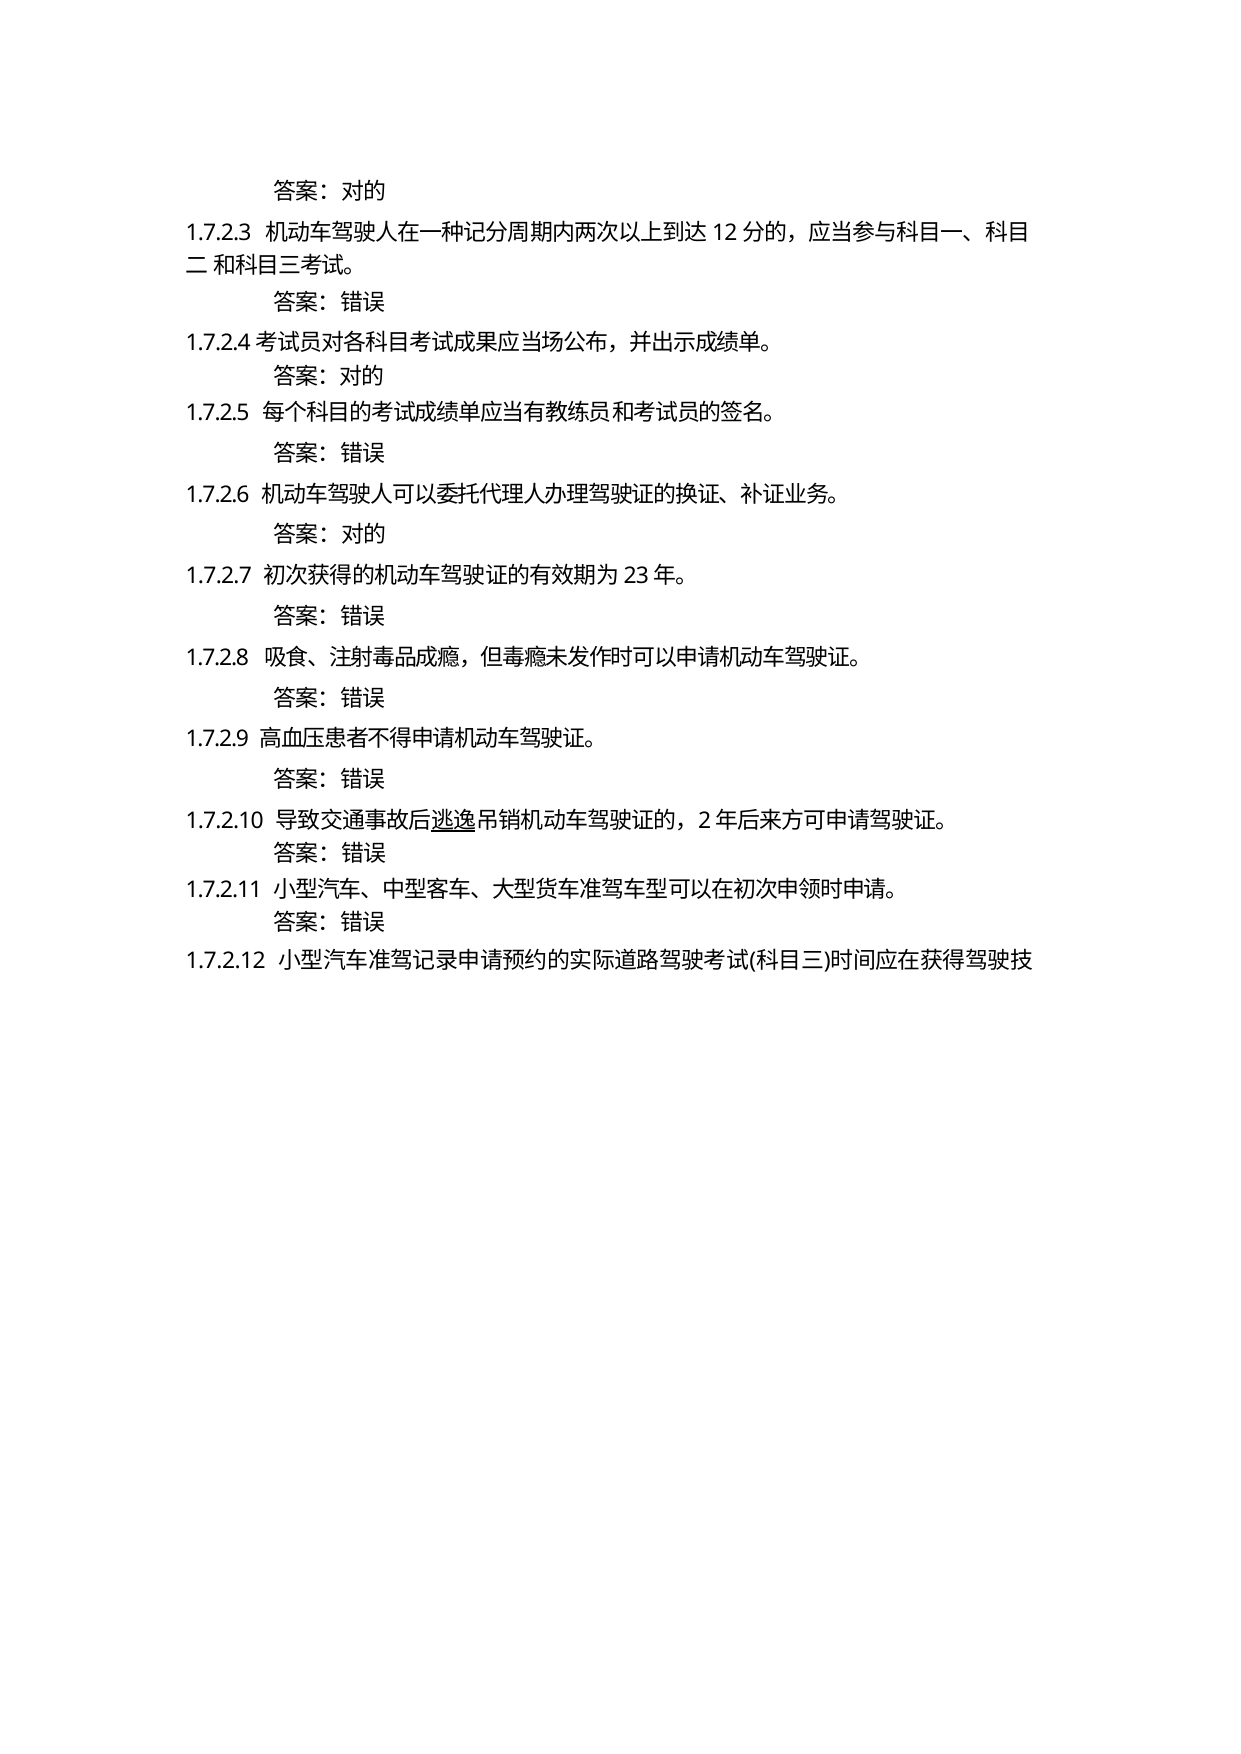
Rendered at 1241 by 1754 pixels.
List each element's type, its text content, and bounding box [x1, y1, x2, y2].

text 答案：错误 [273, 283, 1054, 317]
text 1.7.2.7 初次获得的机动车驾驶证的有效期为23年。 [185, 557, 1054, 590]
text 1.7.2.6 机动车驾驶人可以委托代理人办理驾驶证的换证、补证业务。 [185, 476, 1054, 509]
text 答案：错误 [273, 761, 1054, 794]
text 1.7.2.11 小型汽车、中型客车、大型货车准驾车型可以在初次申领时申请。 答案：错误 [185, 871, 918, 937]
text 1.7.2.3 机动车驾驶人在一种记分周期内两次以上到达12分的，应当参与科目一、科目二 和科目三考试。 [185, 213, 1051, 280]
text 答案：错误 [273, 598, 1054, 631]
text 答案：错误 [273, 679, 1054, 713]
text 1.7.2.12 小型汽车准驾记录申请预约的实际道路驾驶考试(科目三)时间应在获得驾驶技 [185, 942, 1054, 976]
text 1.7.2.4考试员对各科目考试成果应当场公布，并出示成绩单。 答案：对的 [185, 324, 785, 391]
text 答案：对的 [273, 516, 1054, 549]
text 答案：对的 [273, 173, 1054, 206]
text 1.7.2.8 吸食、注射毒品成瘾，但毒瘾未发作时可以申请机动车驾驶证。 [185, 638, 1054, 672]
text 答案：错误 [273, 435, 1054, 468]
text 1.7.2.5 每个科目的考试成绩单应当有教练员和考试员的签名。 [185, 394, 1054, 427]
text 1.7.2.10 导致交通事故后逃逸吊销机动车驾驶证的，2年后来方可申请驾驶证。 答案：错误 [185, 802, 959, 868]
text 1.7.2.9 高血压患者不得申请机动车驾驶证。 [185, 720, 1054, 753]
